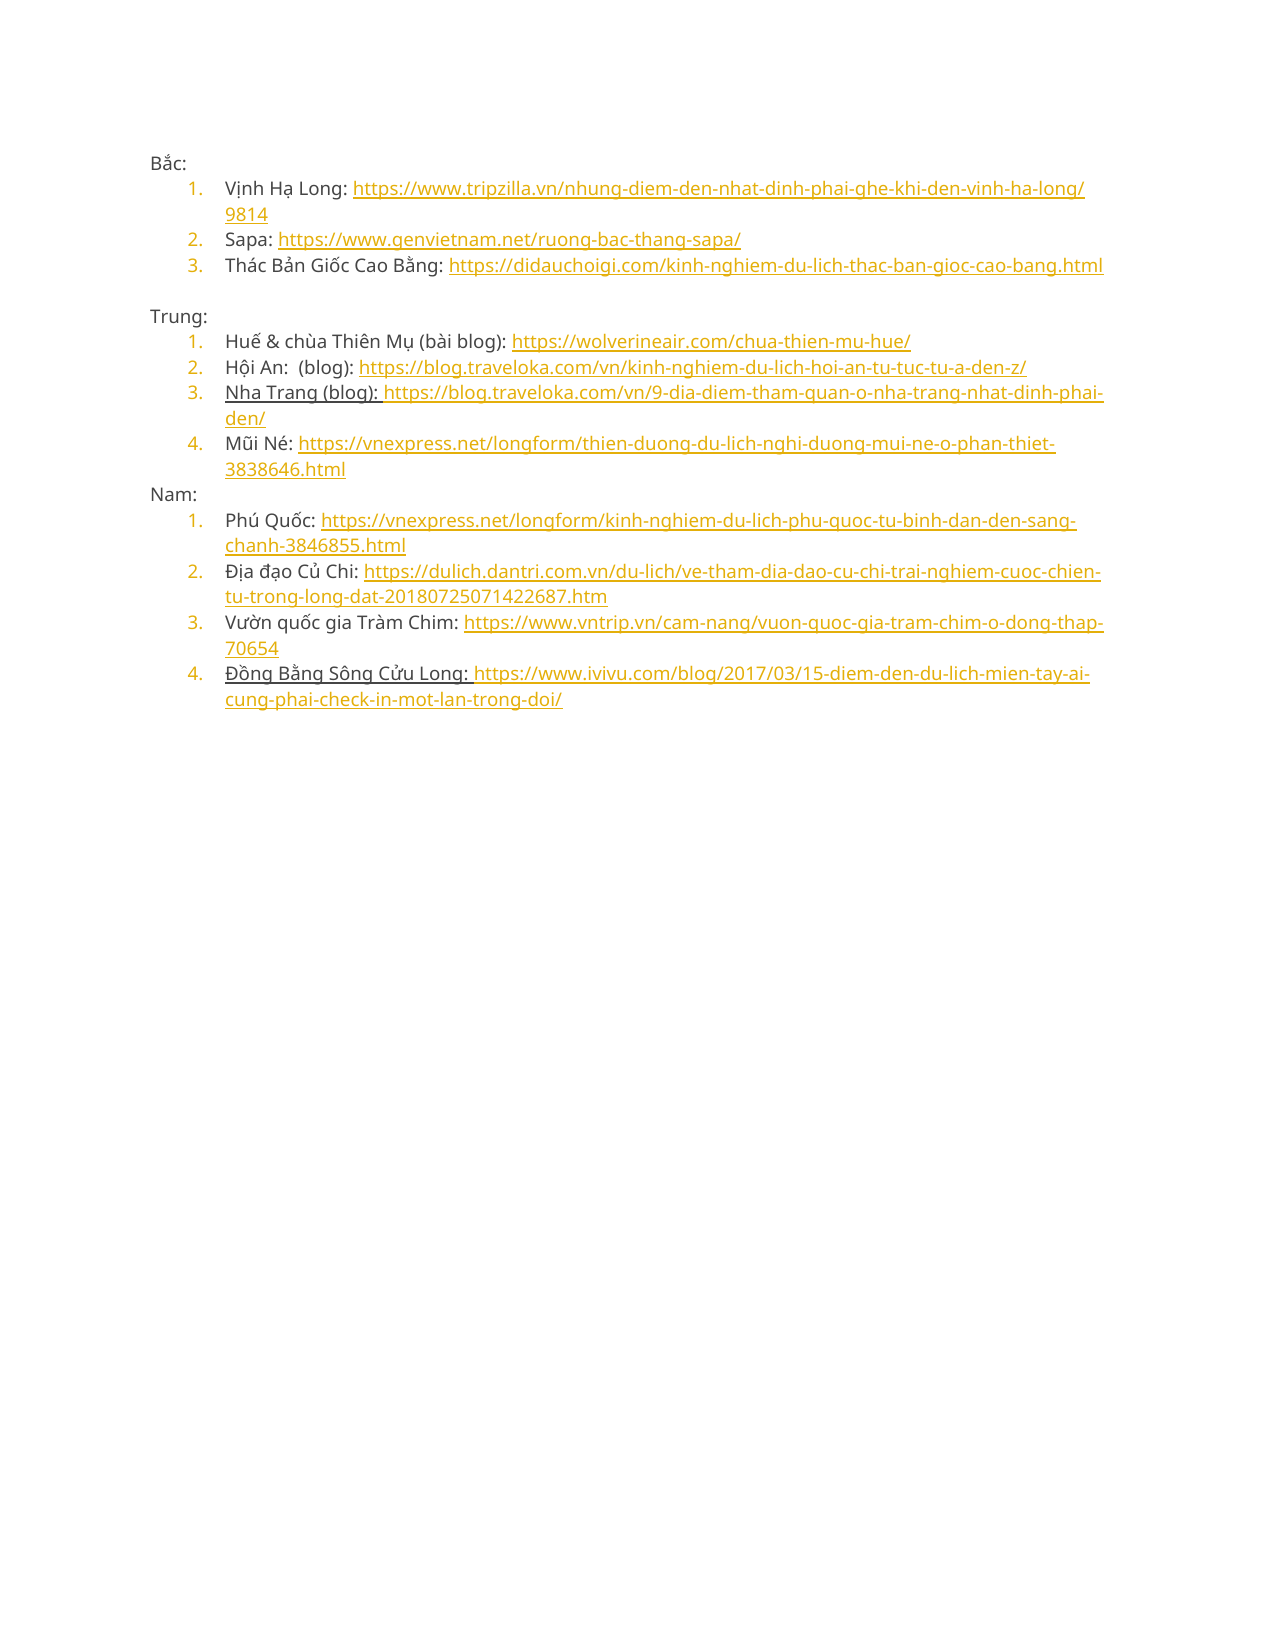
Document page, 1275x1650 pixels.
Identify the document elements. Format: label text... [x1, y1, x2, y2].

text Nam: [150, 482, 1125, 507]
text Bắc: [150, 150, 1125, 176]
list Hội An: (blog): https://blog.traveloka.com/vn/kinh-nghiem-du-lich-hoi-an-tu-tuc-tu-a-den-z/ [187, 354, 1125, 380]
text Trung: [150, 303, 1125, 329]
list Vịnh Hạ Long: https://www.tripzilla.vn/nhung-diem-den-nhat-dinh-phai-ghe-khi-den-vinh-ha-long/9814 [187, 176, 1125, 227]
list Vườn quốc gia Tràm Chim: https://www.vntrip.vn/cam-nang/vuon-quoc-gia-tram-chim-o-dong-thap-70654 [187, 609, 1125, 660]
list Huế & chùa Thiên Mụ (bài blog): https://wolverineair.com/chua-thien-mu-hue/ [187, 329, 1125, 354]
list Nha Trang (blog): https://blog.traveloka.com/vn/9-dia-diem-tham-quan-o-nha-trang-nhat-dinh-phai-den/ [187, 380, 1125, 431]
list Địa đạo Củ Chi: https://dulich.dantri.com.vn/du-lich/ve-tham-dia-dao-cu-chi-trai-nghiem-cuoc-chien-tu-trong-long-dat-20180725071422687.htm [187, 558, 1125, 609]
list Phú Quốc: https://vnexpress.net/longform/kinh-nghiem-du-lich-phu-quoc-tu-binh-dan-den-sang-chanh-3846855.html [187, 507, 1125, 558]
list Thác Bản Giốc Cao Bằng: https://didauchoigi.com/kinh-nghiem-du-lich-thac-ban-gioc-cao-bang.html [187, 252, 1125, 278]
list Sapa: https://www.genvietnam.net/ruong-bac-thang-sapa/ [187, 227, 1125, 252]
list Mũi Né: https://vnexpress.net/longform/thien-duong-du-lich-nghi-duong-mui-ne-o-phan-thiet-3838646.html [187, 431, 1125, 482]
list Đồng Bằng Sông Cửu Long: https://www.ivivu.com/blog/2017/03/15-diem-den-du-lich-mien-tay-ai-cung-phai-check-in-mot-lan-trong-doi/ [187, 660, 1125, 711]
